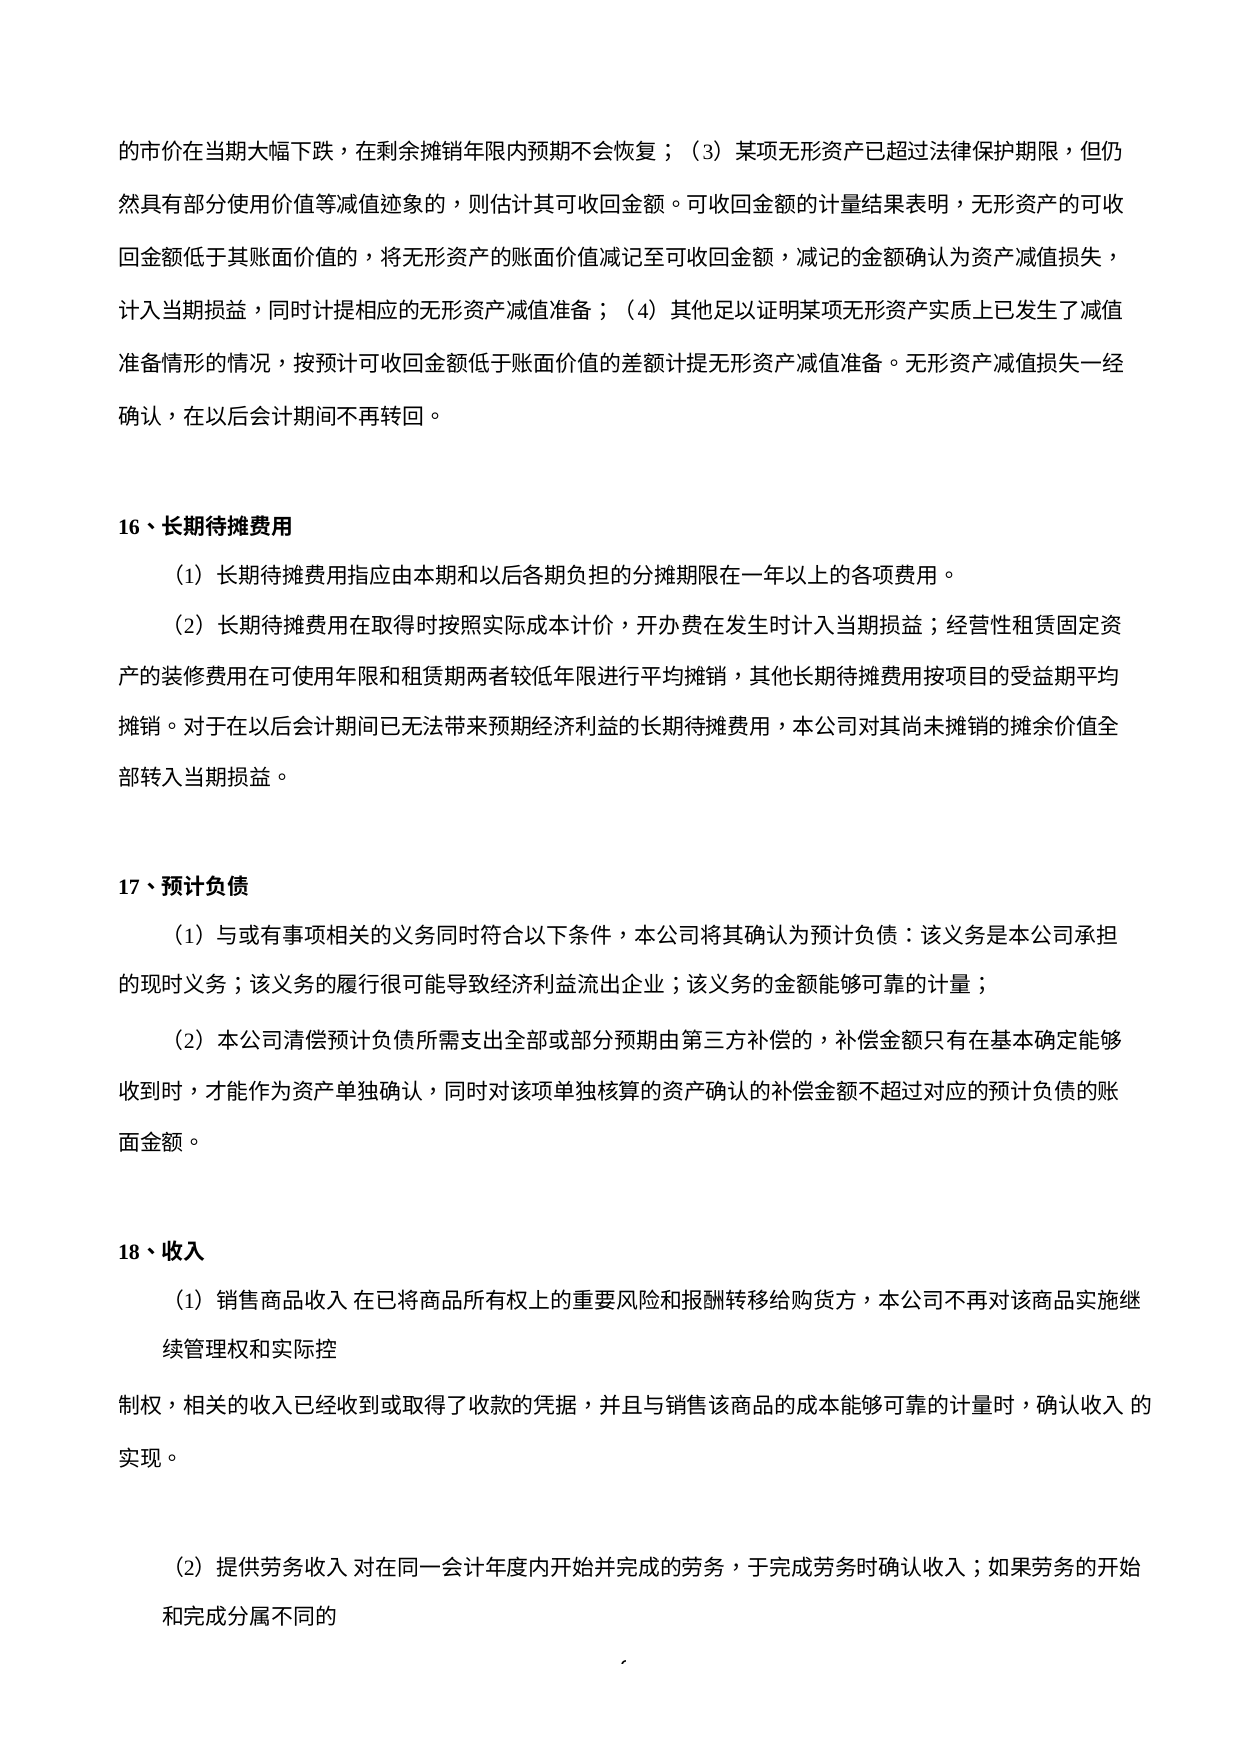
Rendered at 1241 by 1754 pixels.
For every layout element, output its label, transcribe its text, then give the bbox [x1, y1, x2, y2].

text （1）销售商品收入 在已将商品所有权上的重要风险和报酬转移给购货方，本公司不再对该商品实施继续管理权和实际控 [162, 1285, 1155, 1364]
text 18、收入 [118, 1236, 1155, 1266]
text 17、预计负债 [118, 871, 1155, 901]
text 制权，相关的收入已经收到或取得了收款的凭据，并且与销售该商品的成本能够可靠的计量时，确认收入 的实现。 [118, 1391, 1155, 1472]
text 的市价在当期大幅下跌，在剩余摊销年限内预期不会恢复；（3）某项无形资产已超过法律保护期限，但仍 然具有部分使用价值等减值迹象的，则估计其可收回金额。可收回金额的计量结果表明，无形资产的可收 回金额低于其账面价值的，将无形资产的账面价值减记至可收回金额，减记的金额确认为资产减值损失， 计入当期损益，同时计提相应的无形资产减值准备；（4）其他足以证明某项无形资产实质上已发生了减值 准备情形的情况，按预计可收回金额低于账面价值的差额计提无形资产减值准备。无形资产减值损失一经 确认，在以后会计期间不再转回。 [118, 136, 1125, 431]
text （2）长期待摊费用在取得时按照实际成本计价，开办费在发生时计入当期损益；经营性租赁固定资 产的装修费用在可使用年限和租赁期两者较低年限进行平均摊销，其他长期待摊费用按项目的受益期平均 摊销。对于在以后会计期间已无法带来预期经济利益的长期待摊费用，本公司对其尚未摊销的摊余价值全 部转入当期损益。 [118, 610, 1123, 792]
text （1）与或有事项相关的义务同时符合以下条件，本公司将其确认为预计负债：该义务是本公司承担 的现时义务；该义务的履行很可能导致经济利益流出企业；该义务的金额能够可靠的计量； [118, 920, 1122, 999]
text （1）长期待摊费用指应由本期和以后各期负担的分摊期限在一年以上的各项费用。 [162, 561, 1155, 590]
text 16、长期待摊费用 [118, 511, 1155, 541]
text （2）本公司清偿预计负债所需支出全部或部分预期由第三方补偿的，补偿金额只有在基本确定能够 收到时，才能作为资产单独确认，同时对该项单独核算的资产确认的补偿金额不超过对应的预计负债的账 面金额。 [118, 1025, 1123, 1156]
text （2）提供劳务收入 对在同一会计年度内开始并完成的劳务，于完成劳务时确认收入；如果劳务的开始和完成分属不同的 [162, 1552, 1155, 1631]
